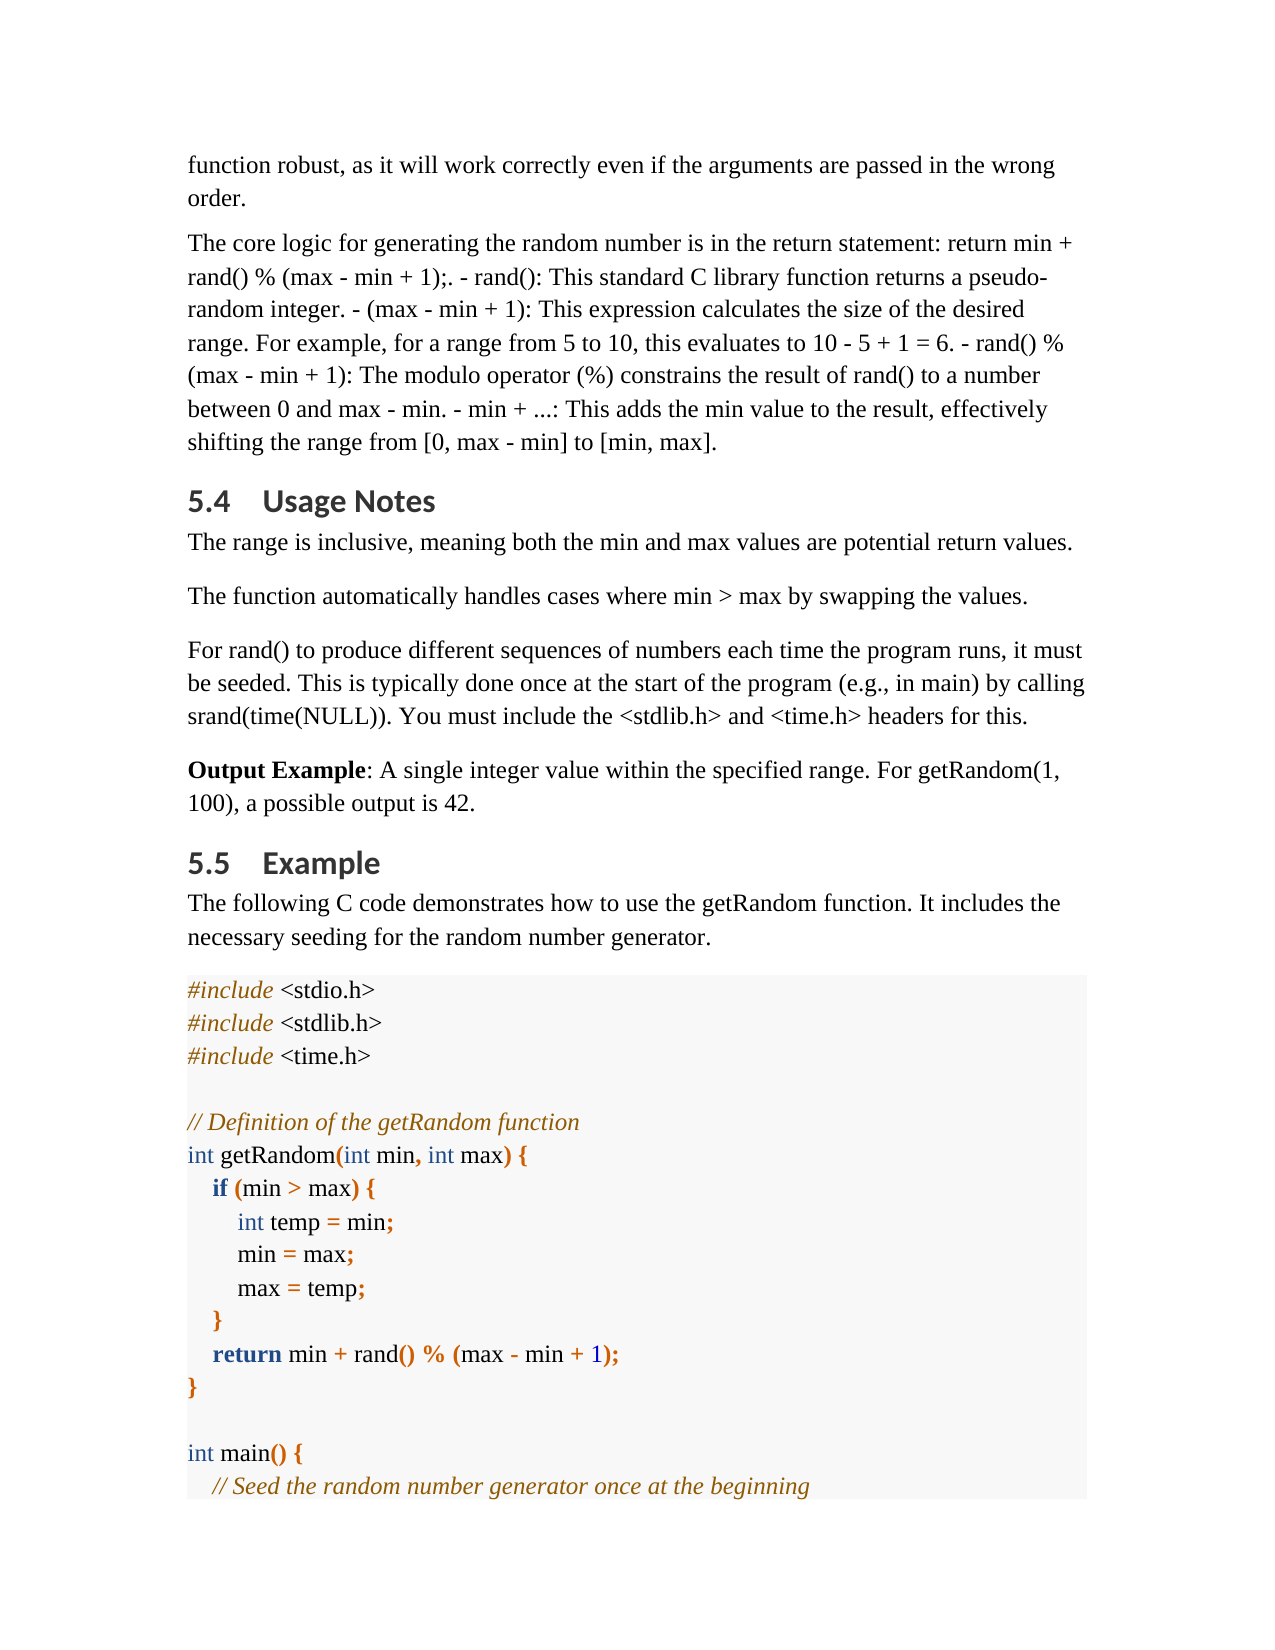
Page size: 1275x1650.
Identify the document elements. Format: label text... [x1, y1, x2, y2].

subtitle 5.5 Example [187, 842, 1087, 882]
subtitle 5.4 Usage Notes [187, 481, 1087, 521]
text The core logic for generating the random number is in the return statement: return min + rand() % (max - min + 1);. - rand(): This standard C library function returns a pseudo-random integer. - (max - min + 1): This expression calculates the size of the desired range. For example, for a range from 5 to 10, this evaluates to 10 - 5 + 1 = 6. - rand() % (max - min + 1): The modulo operator (%) constrains the result of rand() to a number between 0 and max - min. - min + ...: This adds the min value to the result, effectively shifting the range from [0, max - min] to [min, max]. [187, 228, 1087, 455]
